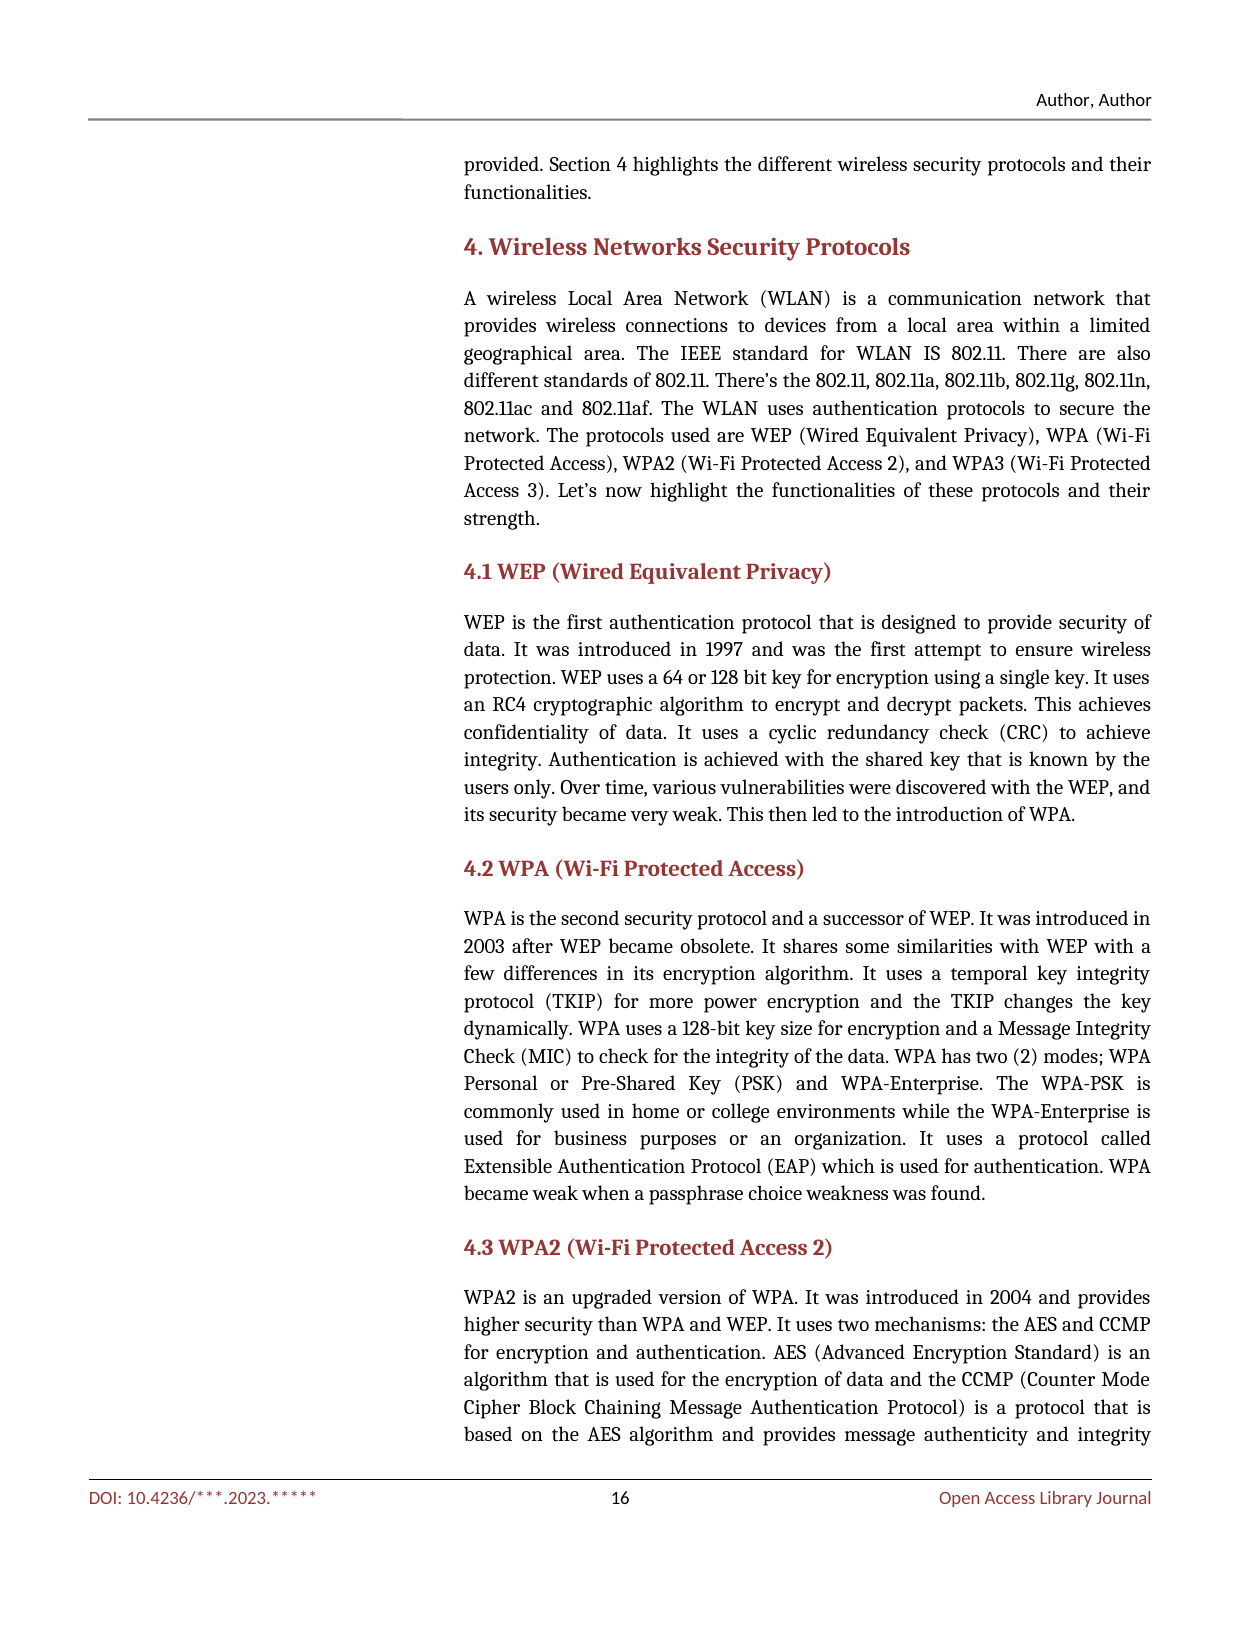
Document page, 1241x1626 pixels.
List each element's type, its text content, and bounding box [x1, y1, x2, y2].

text A wireless Local Area Network (WLAN) is a communication network that provides wireless connections to devices from a local area within a limited geographical area. The IEEE standard for WLAN IS 802.11. There are also different standards of 802.11. There’s the 802.11, 802.11a, 802.11b, 802.11g, 802.11n, 802.11ac and 802.11af. The WLAN uses authentication protocols to secure the network. The protocols used are WEP (Wired Equivalent Privacy), WPA (Wi-Fi Protected Access), WPA2 (Wi-Fi Protected Access 2), and WPA3 (Wi-Fi Protected Access 3). Let’s now highlight the functionalities of these protocols and their strength. [464, 287, 1152, 531]
text 4.1 WEP (Wired Equivalent Privacy) [464, 559, 1152, 585]
text WPA is the second security protocol and a successor of WEP. It was introduced in 2003 after WEP became obsolete. It shares some similarities with WEP with a few differences in its encryption algorithm. It uses a temporal key integrity protocol (TKIP) for more power encryption and the TKIP changes the key dynamically. WPA uses a 128-bit key size for encryption and a Message Integrity Check (MIC) to check for the integrity of the data. WPA has two (2) modes; WPA Personal or Pre-Shared Key (PSK) and WPA-Enterprise. The WPA-PSK is commonly used in home or college environments while the WPA-Enterprise is used for business purposes or an organization. It uses a protocol called Extensible Authentication Protocol (EAP) which is used for authentication. WPA became weak when a passphrase choice weakness was found. [464, 907, 1152, 1206]
text 4. Wireless Networks Security Protocols [464, 233, 1152, 262]
text 4.2 WPA (Wi-Fi Protected Access) [464, 855, 1152, 882]
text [464, 153, 1152, 204]
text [464, 1286, 1152, 1447]
text WEP is the first authentication protocol that is designed to provide security of data. It was introduced in 1997 and was the first attempt to ensure wireless protection. WEP uses a 64 or 128 bit key for encryption using a single key. It uses an RC4 cryptographic algorithm to encrypt and decrypt packets. This achieves confidentiality of data. It uses a cyclic redundancy check (CRC) to achieve integrity. Authentication is achieved with the shared key that is known by the users only. Over time, various vulnerabilities were discovered with the WEP, and its security became very weak. This then led to the introduction of WPA. [464, 610, 1152, 827]
text 4.3 WPA2 (Wi-Fi Protected Access 2) [464, 1234, 1152, 1261]
